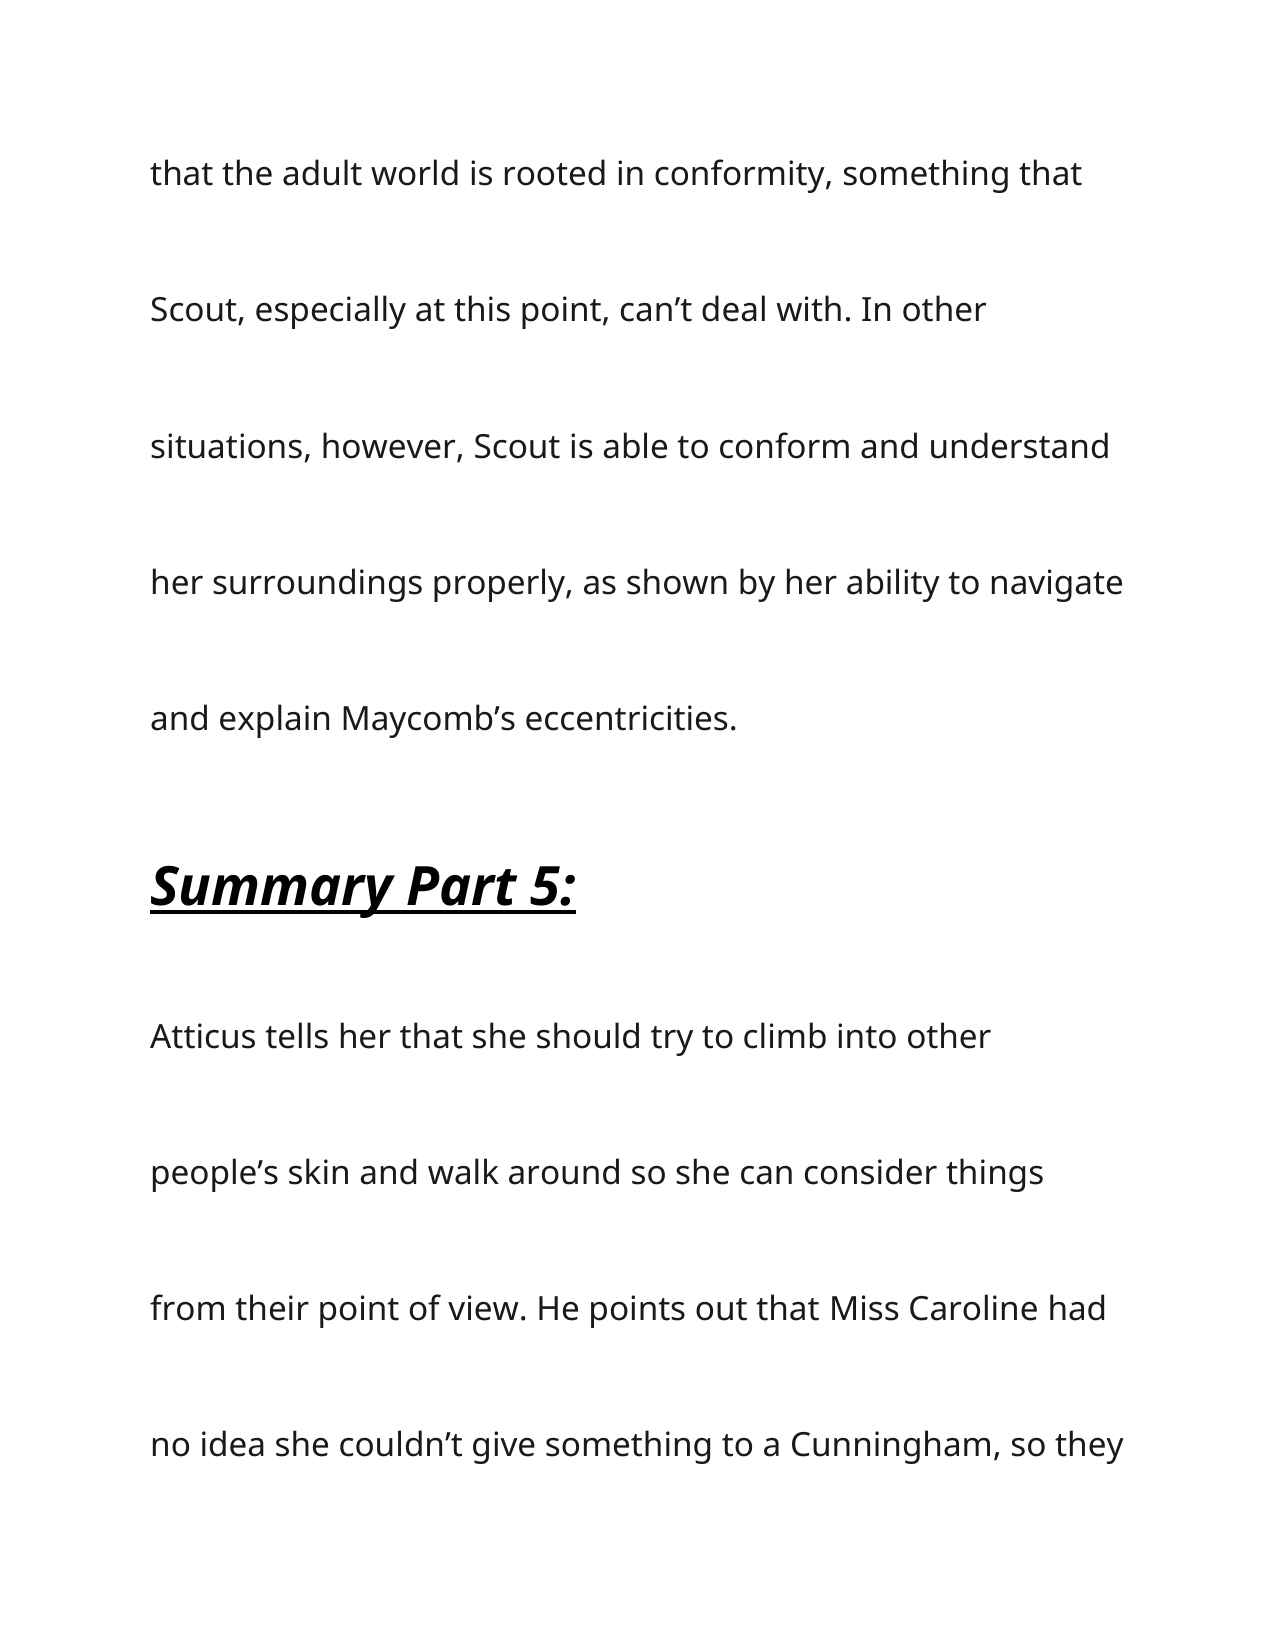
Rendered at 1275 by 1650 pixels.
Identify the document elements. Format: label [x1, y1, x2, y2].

text [150, 848, 1125, 1467]
text [150, 150, 1125, 740]
